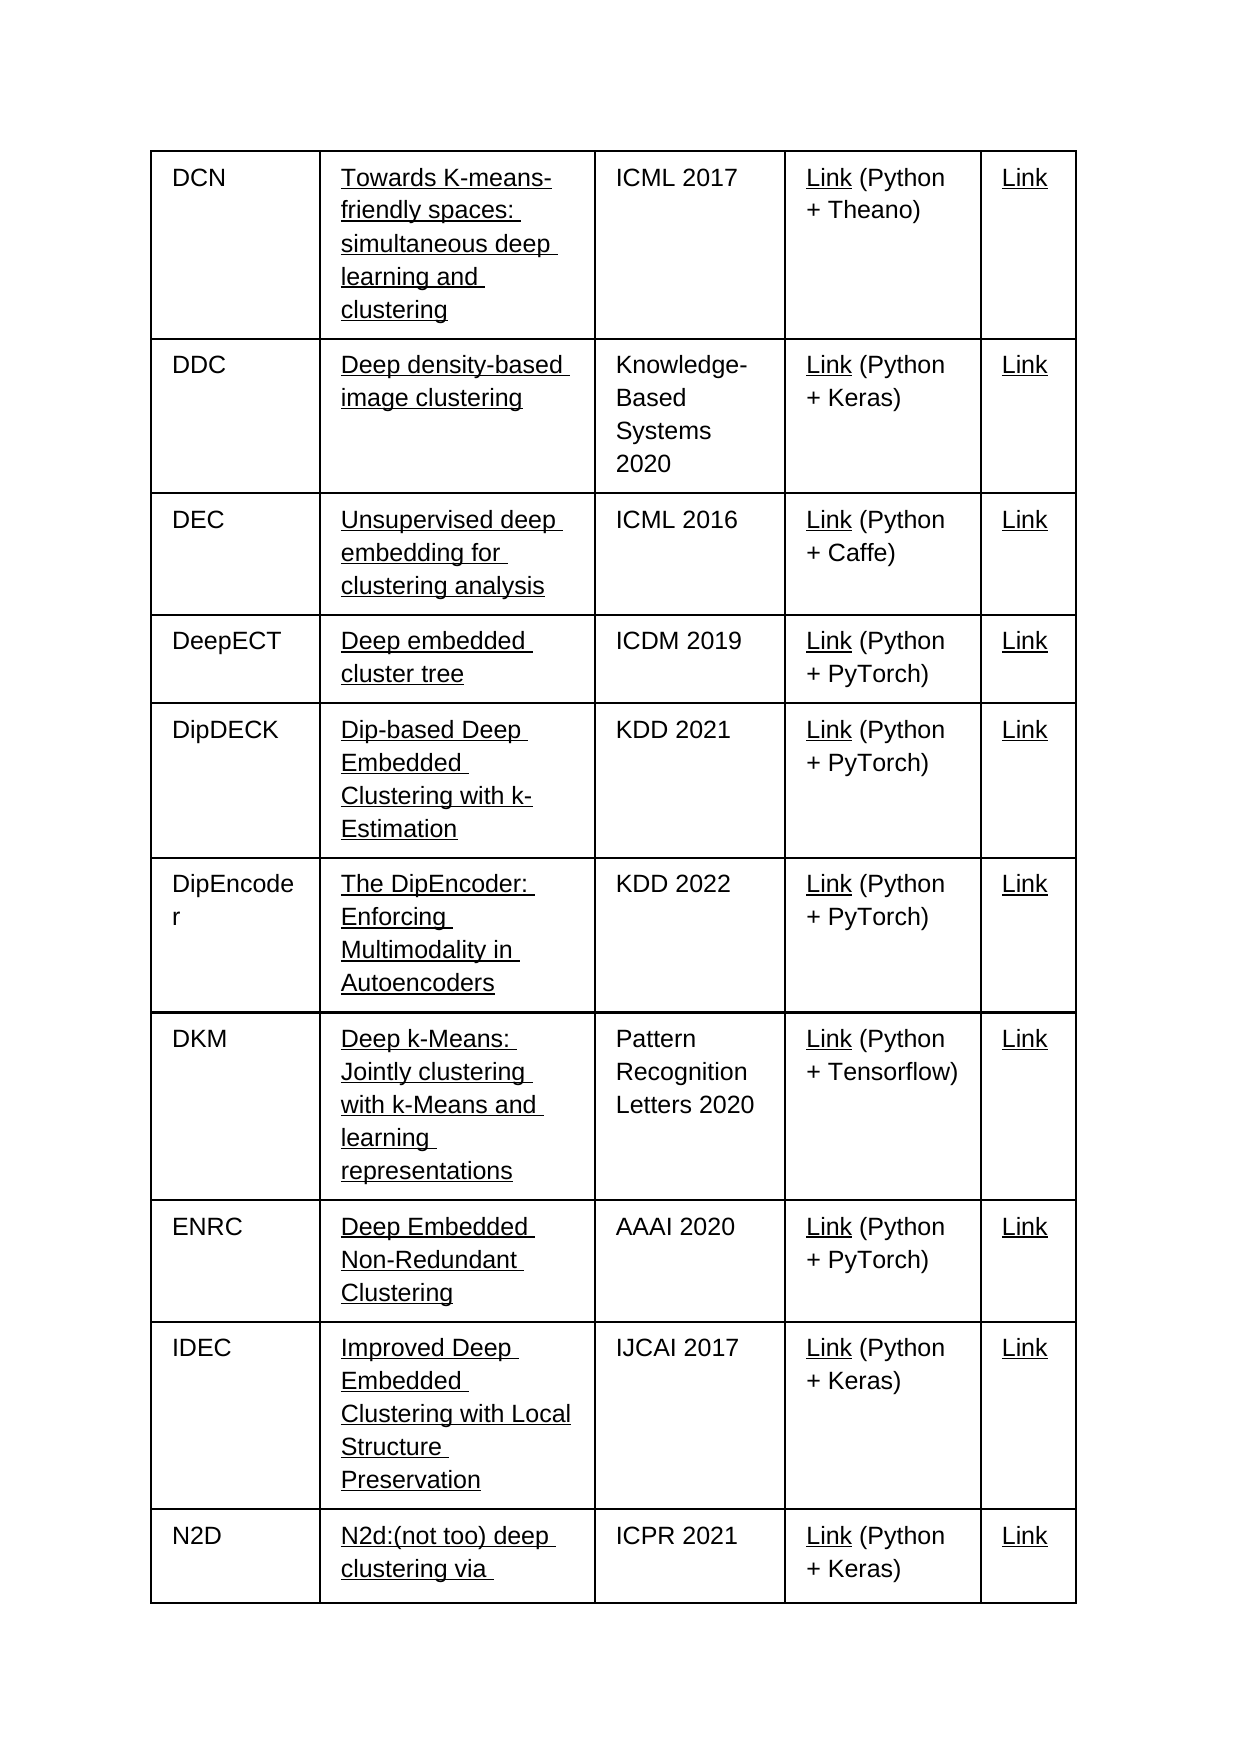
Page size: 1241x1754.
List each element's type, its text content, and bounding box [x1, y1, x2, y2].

table_cell DipEncoder [152, 859, 319, 1011]
table_cell Link (Python + Keras) [786, 1323, 980, 1508]
table_cell Deep Embedded Non-Redundant Clustering [321, 1201, 594, 1321]
table_cell Pattern Recognition Letters 2020 [596, 1014, 784, 1199]
table_cell Link (Python + PyTorch) [786, 616, 980, 702]
table_cell Link [982, 1201, 1075, 1321]
table_cell ICML 2017 [596, 152, 784, 338]
table_cell Link [982, 1510, 1075, 1602]
table_cell DeepECT [152, 616, 319, 702]
table_cell The DipEncoder: Enforcing Multimodality in Autoencoders [321, 859, 594, 1011]
table_cell Deep k-Means: Jointly clustering with k-Means and learning representations [321, 1014, 594, 1199]
table_cell Link [982, 704, 1075, 857]
table_cell KDD 2022 [596, 859, 784, 1011]
table_cell Link [982, 616, 1075, 702]
table_cell Knowledge-Based Systems 2020 [596, 340, 784, 492]
table_cell N2D [152, 1510, 319, 1602]
table_cell Towards K-means-friendly spaces: simultaneous deep learning and clustering [321, 152, 594, 338]
table_cell ICML 2016 [596, 494, 784, 614]
table_cell ICPR 2021 [596, 1510, 784, 1602]
table_cell Link [982, 859, 1075, 1011]
table_cell DKM [152, 1014, 319, 1199]
table_cell Link (Python + PyTorch) [786, 1201, 980, 1321]
table_cell Dip-based Deep Embedded Clustering with k-Estimation [321, 704, 594, 857]
table_cell DCN [152, 152, 319, 338]
table_cell ICDM 2019 [596, 616, 784, 702]
table_cell Link [982, 1323, 1075, 1508]
table_cell Link (Python + Tensorflow) [786, 1014, 980, 1199]
table_cell IJCAI 2017 [596, 1323, 784, 1508]
table_cell DipDECK [152, 704, 319, 857]
table_cell Link [982, 340, 1075, 492]
table_cell Link [982, 494, 1075, 614]
table_cell Link (Python + Keras) [786, 1510, 980, 1602]
table_cell KDD 2021 [596, 704, 784, 857]
table_cell AAAI 2020 [596, 1201, 784, 1321]
table_cell Improved Deep Embedded Clustering with Local Structure Preservation [321, 1323, 594, 1508]
table_cell IDEC [152, 1323, 319, 1508]
table_cell Link [982, 1014, 1075, 1199]
table_cell Deep embedded cluster tree [321, 616, 594, 702]
table_cell Link (Python + PyTorch) [786, 859, 980, 1011]
table_cell Link [982, 152, 1075, 338]
table_cell Link (Python + PyTorch) [786, 704, 980, 857]
table_cell Deep density-based image clustering [321, 340, 594, 492]
table_cell Link (Python + Theano) [786, 152, 980, 338]
table_cell Link (Python + Keras) [786, 340, 980, 492]
table_cell ENRC [152, 1201, 319, 1321]
table_cell N2d:(not too) deep clustering via clustering the local manifold of an autoencoded embedding [321, 1510, 594, 1602]
table_cell DEC [152, 494, 319, 614]
table_cell Link (Python + Caffe) [786, 494, 980, 614]
table_cell Unsupervised deep embedding for clustering analysis [321, 494, 594, 614]
table_cell DDC [152, 340, 319, 492]
